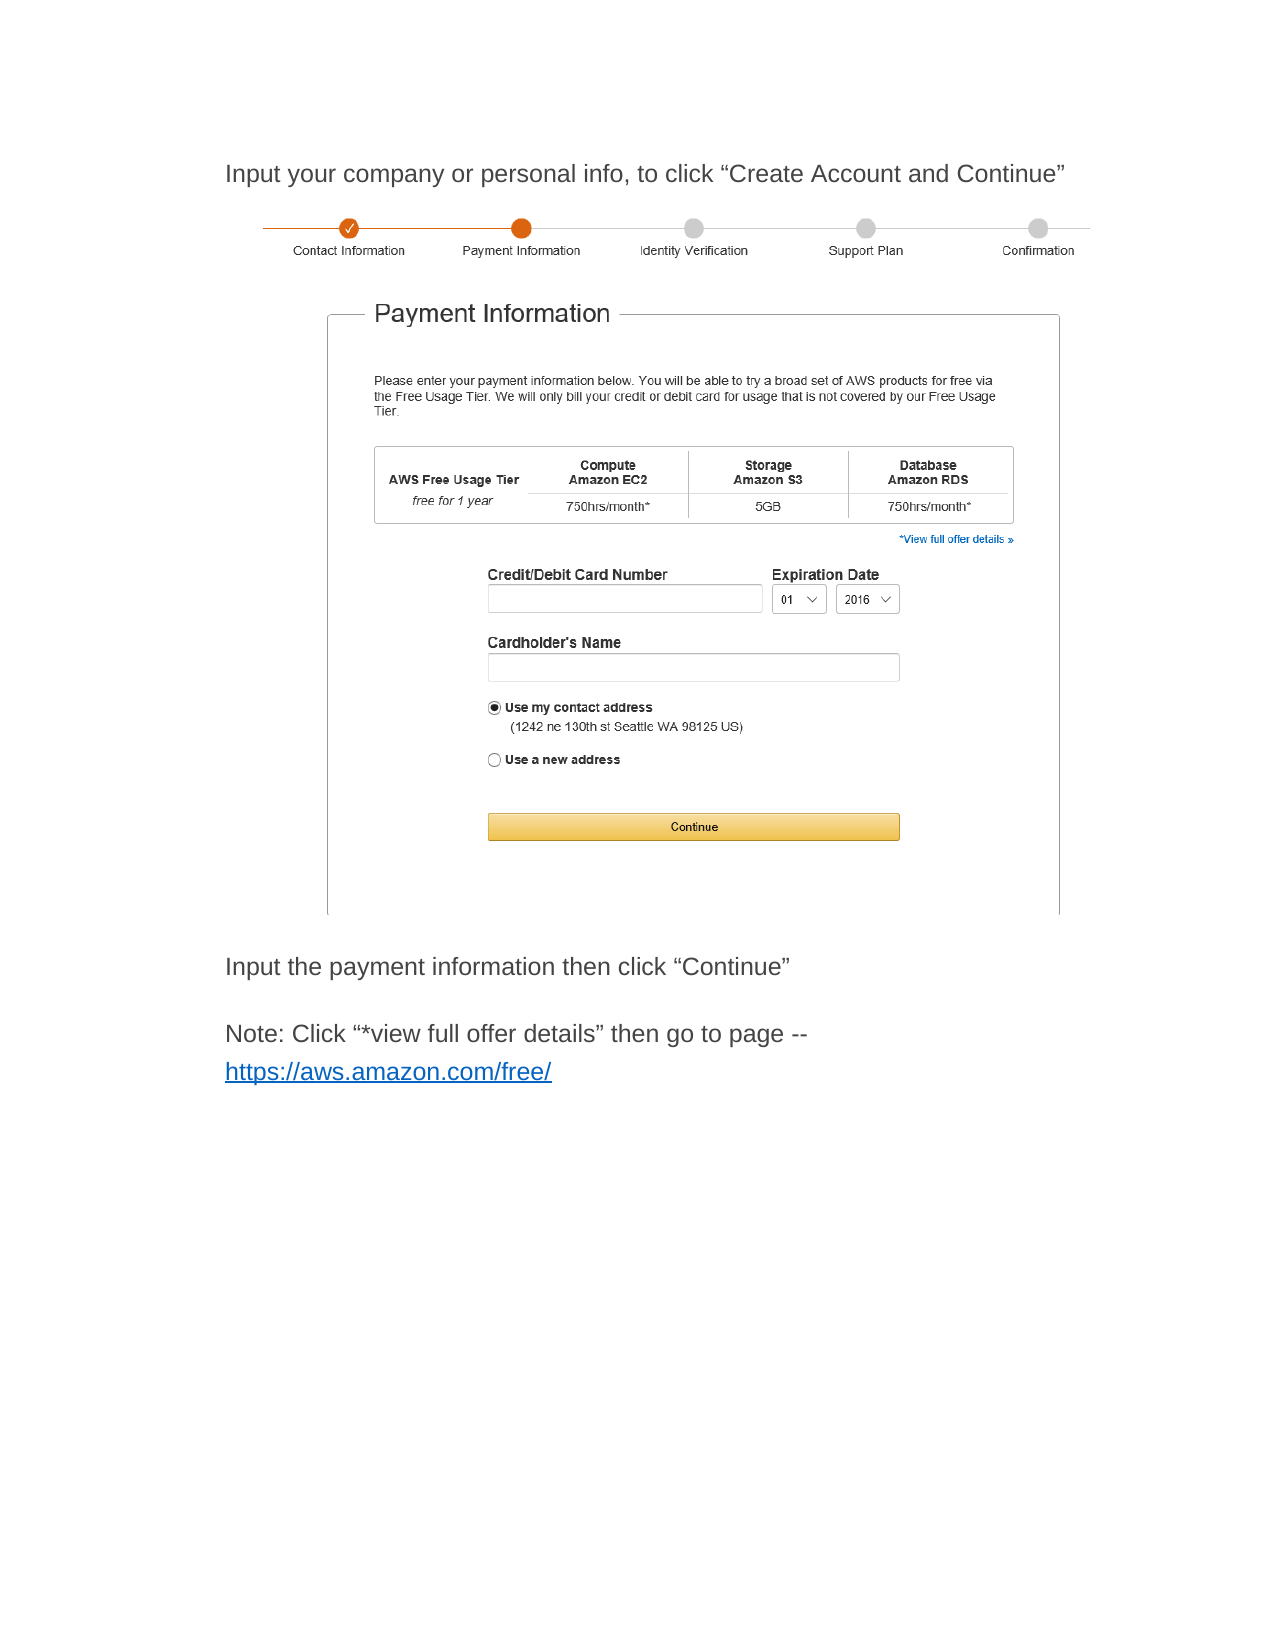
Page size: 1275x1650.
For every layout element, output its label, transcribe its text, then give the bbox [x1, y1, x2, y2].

picture [225, 216, 1091, 915]
text Note: Click “*view full offer details” then go to page -- https://aws.amazon.com/free/ [225, 1010, 1125, 1085]
text Input the payment information then click “Continue” [225, 943, 1125, 981]
text Input your company or personal info, to click “Create Account and Continue” [225, 150, 1125, 187]
